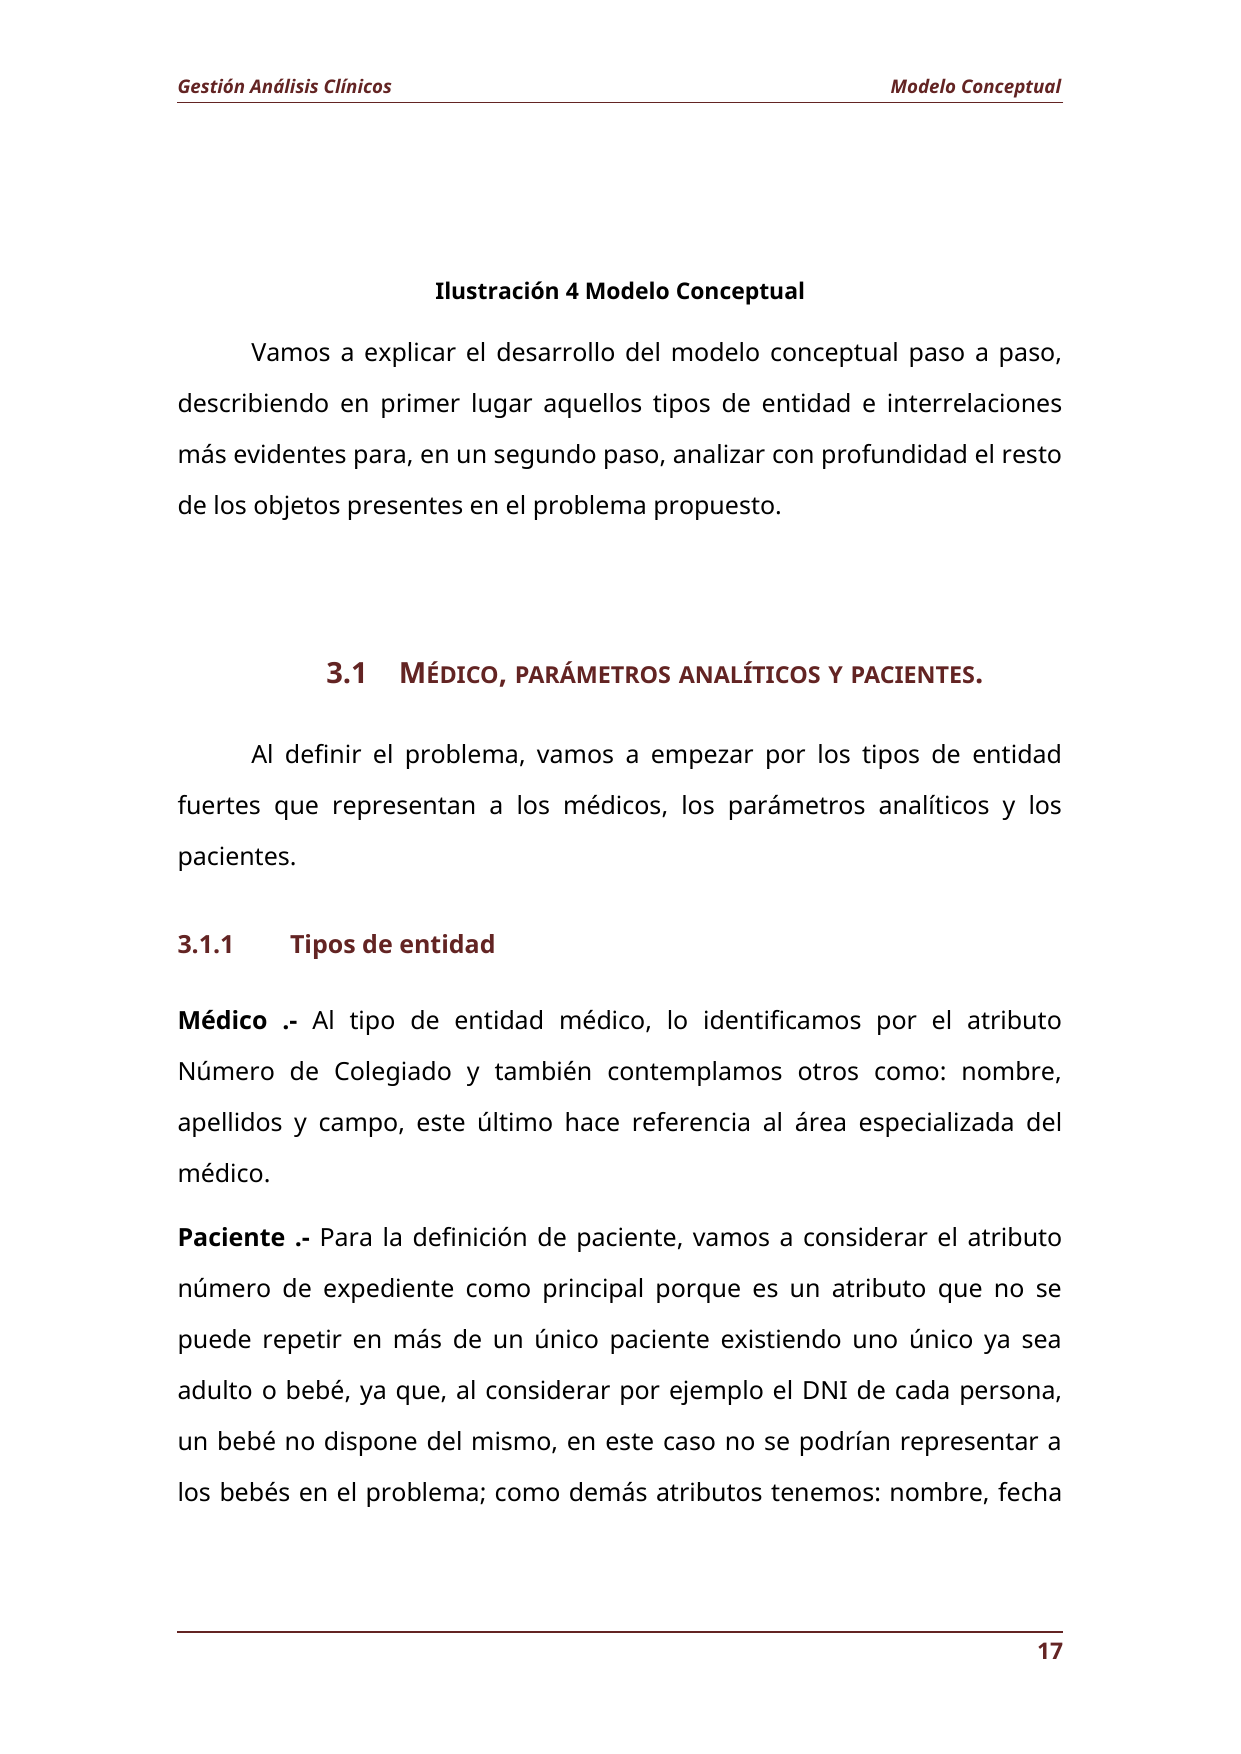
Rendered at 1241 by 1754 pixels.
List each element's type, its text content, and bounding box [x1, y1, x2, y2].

subtitle Médico, parámetros analíticos y pacientes. [252, 652, 1063, 692]
text Ilustración 4 Modelo Conceptual [177, 275, 1063, 306]
text Vamos a explicar el desarrollo del modelo conceptual paso a paso, describiendo en primer lugar aquellos tipos de entidad e interrelaciones más evidentes para, en un segundo paso, analizar con profundidad el resto de los objetos presentes en el problema propuesto. [177, 334, 1063, 521]
text Médico .- Al tipo de entidad médico, lo identificamos por el atributo Número de Colegiado y también contemplamos otros como: nombre, apellidos y campo, este último hace referencia al área especializada del médico. [177, 1003, 1063, 1190]
list Al definir el problema, vamos a empezar por los tipos de entidad fuertes que representan a los médicos, los parámetros analíticos y los pacientes. [177, 736, 1063, 872]
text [177, 1220, 1063, 1509]
subtitle Tipos de entidad [177, 927, 1063, 961]
